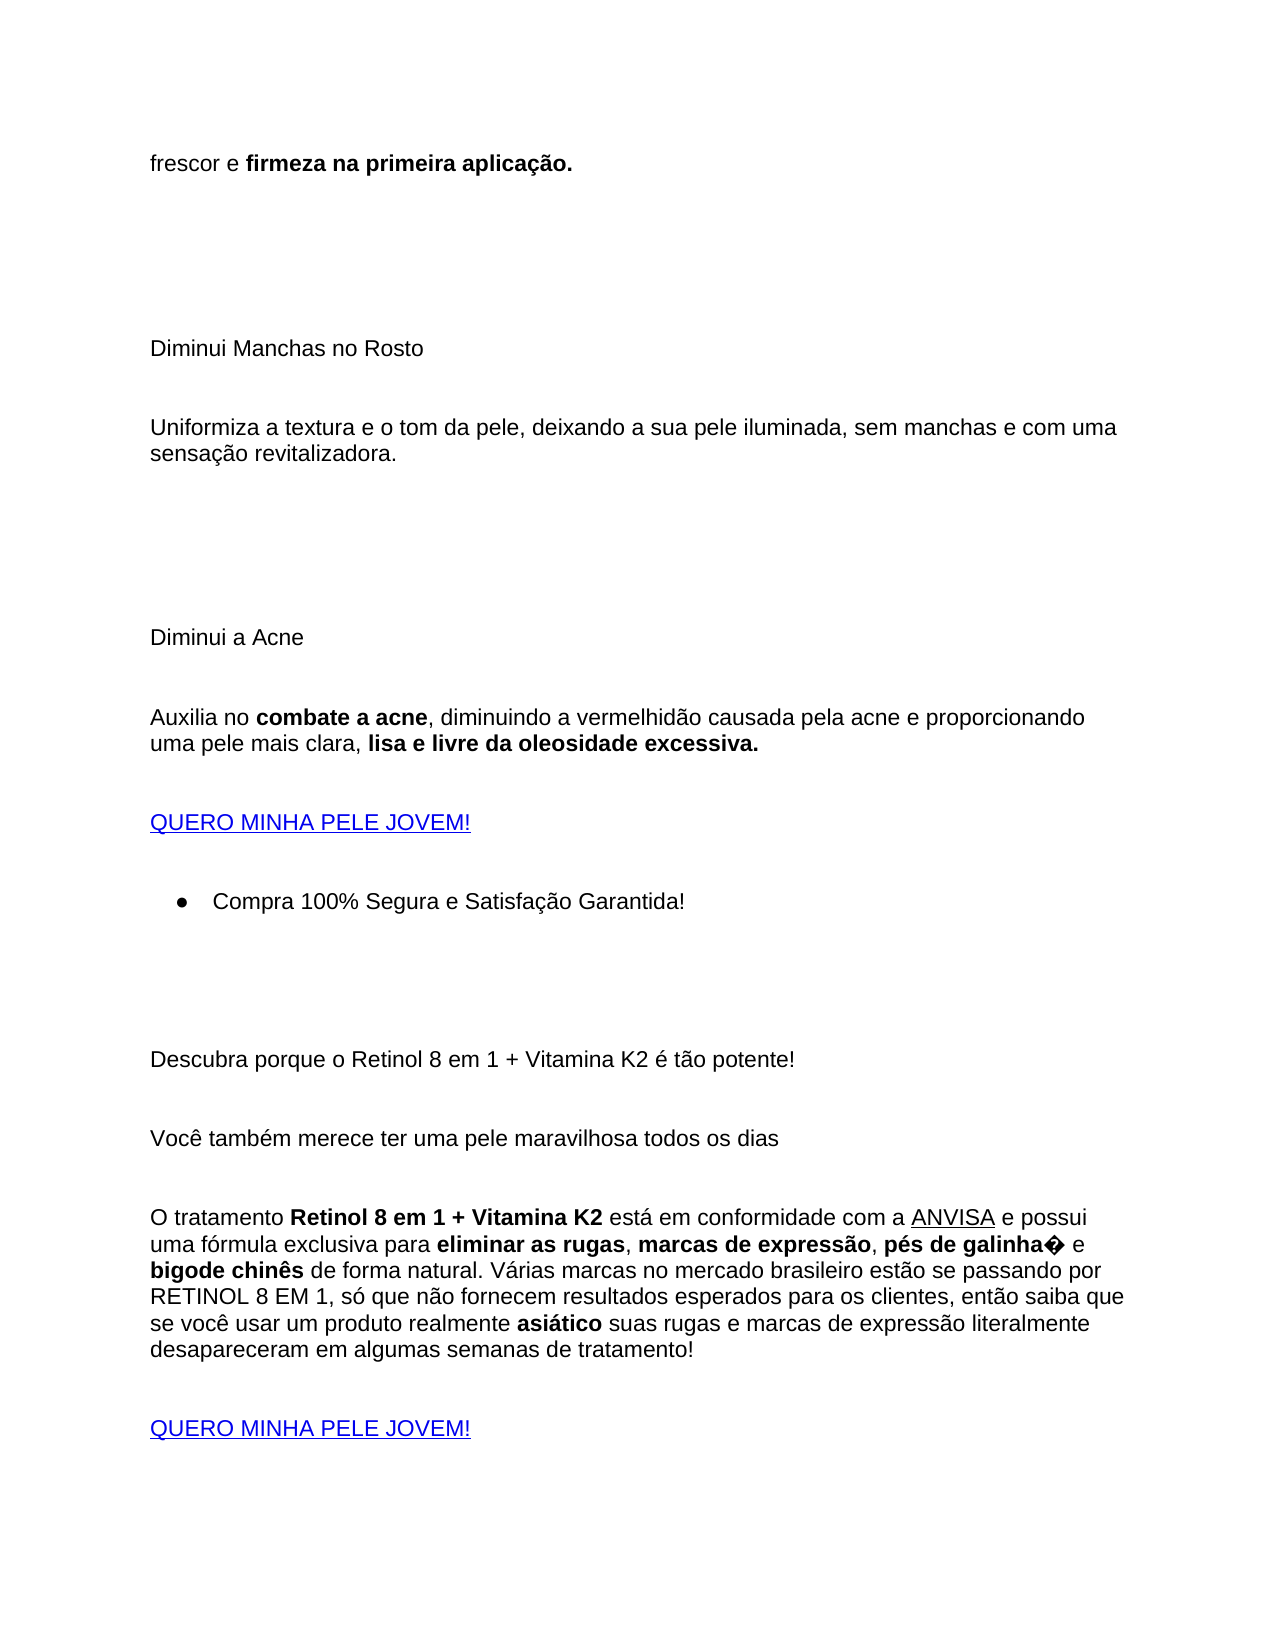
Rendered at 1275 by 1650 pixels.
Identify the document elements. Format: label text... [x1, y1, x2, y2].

text O tratamento Retinol 8 em 1 + Vitamina K2 está em conformidade com a ANVISA e possui uma fórmula exclusiva para eliminar as rugas, marcas de expressão, pés de galinha� e bigode chinês de forma natural. Várias marcas no mercado brasileiro estão se passando por RETINOL 8 EM 1, só que não fornecem resultados esperados para os clientes, então saiba que se você usar um produto realmente asiático suas rugas e marcas de expressão literalmente desapareceram em algumas semanas de tratamento! [150, 1204, 1125, 1362]
text Auxilia no combate a acne, diminuindo a vermelhidão causada pela acne e proporcionando uma pele mais clara, lisa e livre da oleosidade excessiva. [150, 703, 1125, 756]
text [150, 150, 1125, 176]
text Uniformiza a textura e o tom da pele, deixando a sua pele iluminada, sem manchas e com uma sensação revitalizadora. [150, 413, 1125, 466]
text Diminui Manchas no Rosto [150, 334, 1125, 361]
text Você também merece ter uma pele maravilhosa todos os dias [150, 1125, 1125, 1151]
text QUERO MINHA PELE JOVEM! [150, 809, 1125, 835]
text Diminui a Acne [150, 624, 1125, 651]
list Compra 100% Segura e Satisfação Garantida! [175, 888, 1125, 914]
text QUERO MINHA PELE JOVEM! [150, 1415, 1125, 1441]
text Descubra porque o Retinol 8 em 1 + Vitamina K2 é tão potente! [150, 1046, 1125, 1072]
